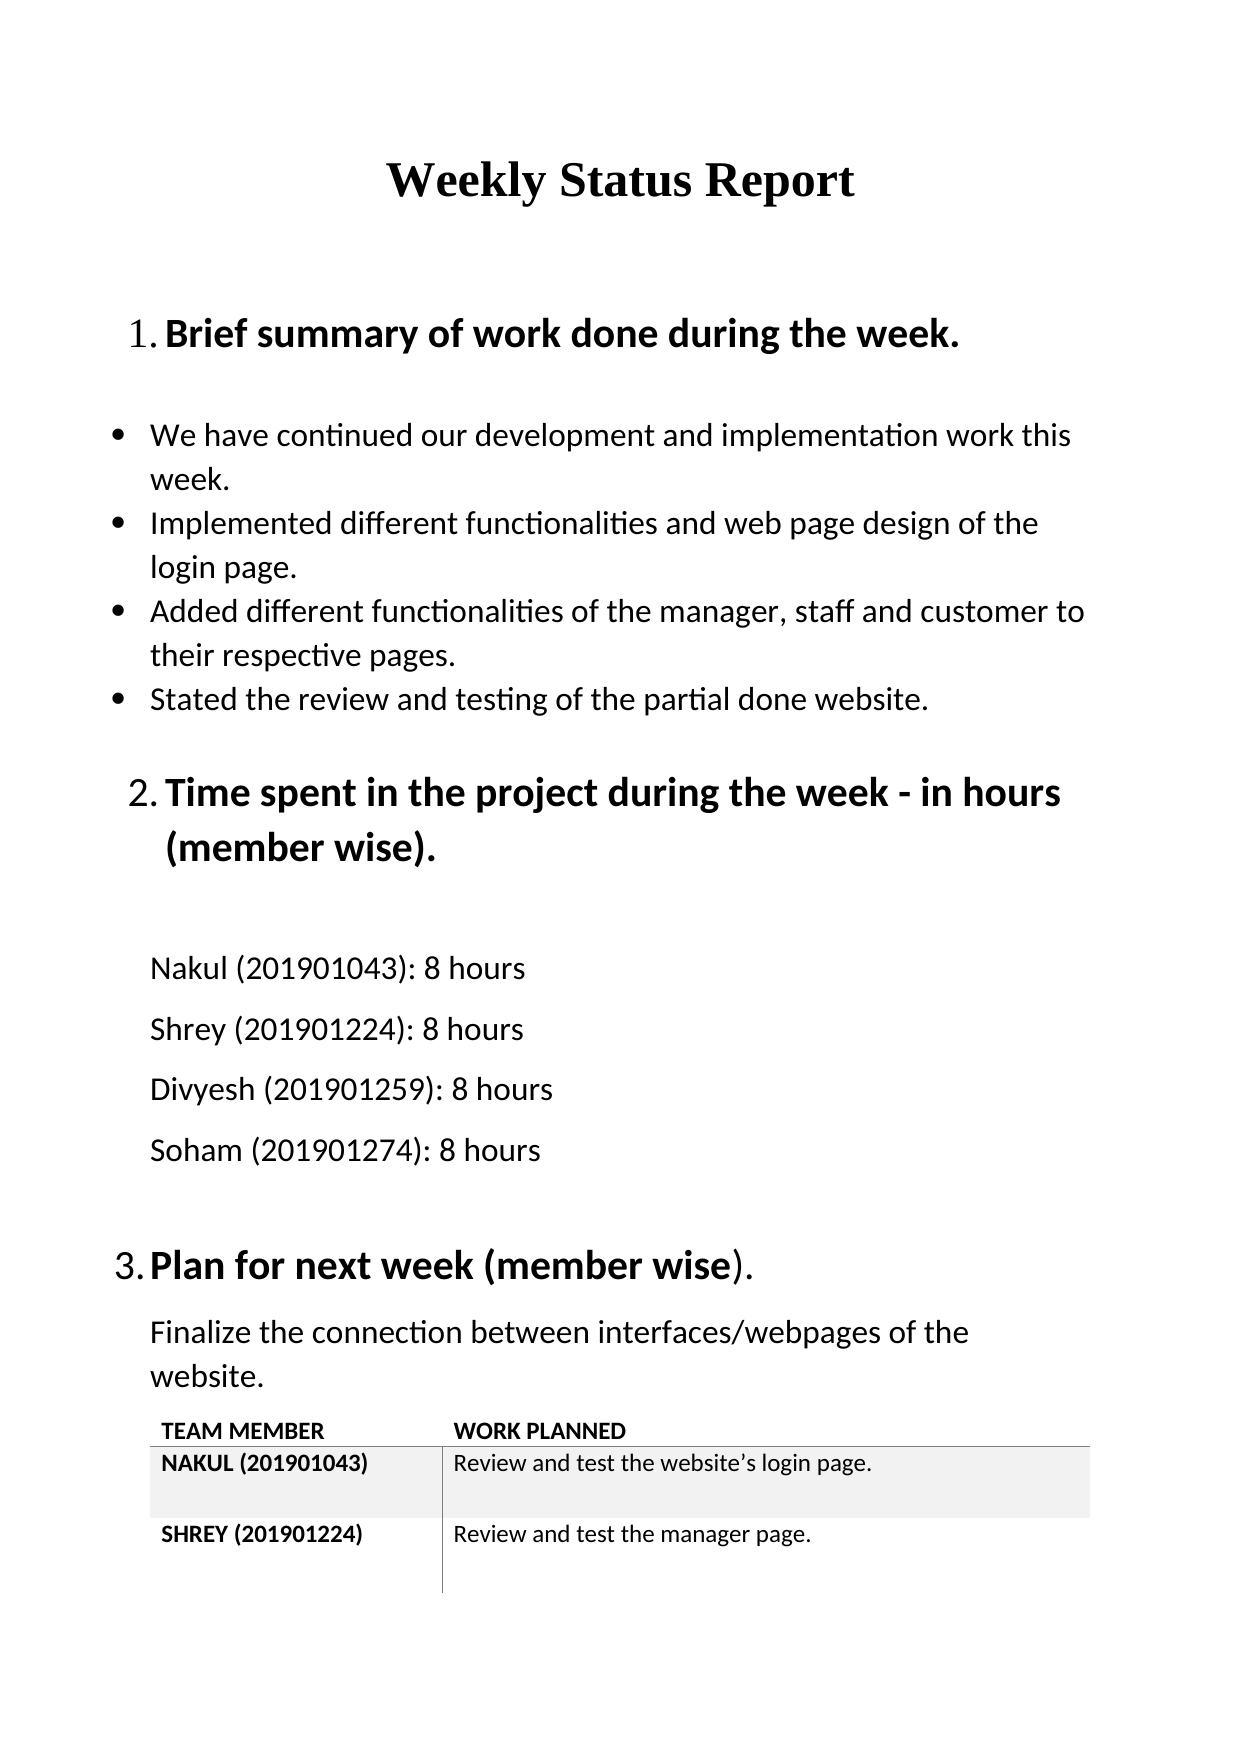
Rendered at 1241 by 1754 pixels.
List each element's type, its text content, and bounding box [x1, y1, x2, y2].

table_header Team Member [150, 1415, 442, 1446]
list Added different functionalities of the manager, staff and customer to their respective pages. [112, 590, 1090, 674]
list Brief summary of work done during the week. [127, 307, 1090, 358]
text Soham (201901274): 8 hours [150, 1129, 1090, 1170]
list Plan for next week (member wise). [91, 1239, 1090, 1290]
list Time spent in the project during the week - in hours (member wise). [127, 766, 1090, 871]
text Shrey (201901224): 8 hours [150, 1008, 1090, 1048]
text Weekly Status Report [150, 150, 1090, 207]
list We have continued our development and implementation work this week. [112, 414, 1090, 499]
table_cell Review and test the manager page. [443, 1518, 1090, 1593]
table_header Work planned [442, 1415, 1090, 1446]
text Divyesh (201901259): 8 hours [150, 1068, 1090, 1109]
table_cell Review and test the website’s login page. [443, 1447, 1090, 1518]
text Nakul (201901043): 8 hours [150, 947, 1090, 988]
list Stated the review and testing of the partial done website. [112, 678, 1090, 718]
list Implemented different functionalities and web page design of the login page. [112, 502, 1090, 587]
text Finalize the connection between interfaces/webpages of the website. [150, 1311, 1090, 1395]
table_cell Nakul (201901043) [150, 1447, 442, 1518]
table_cell Shrey (201901224) [150, 1518, 442, 1593]
